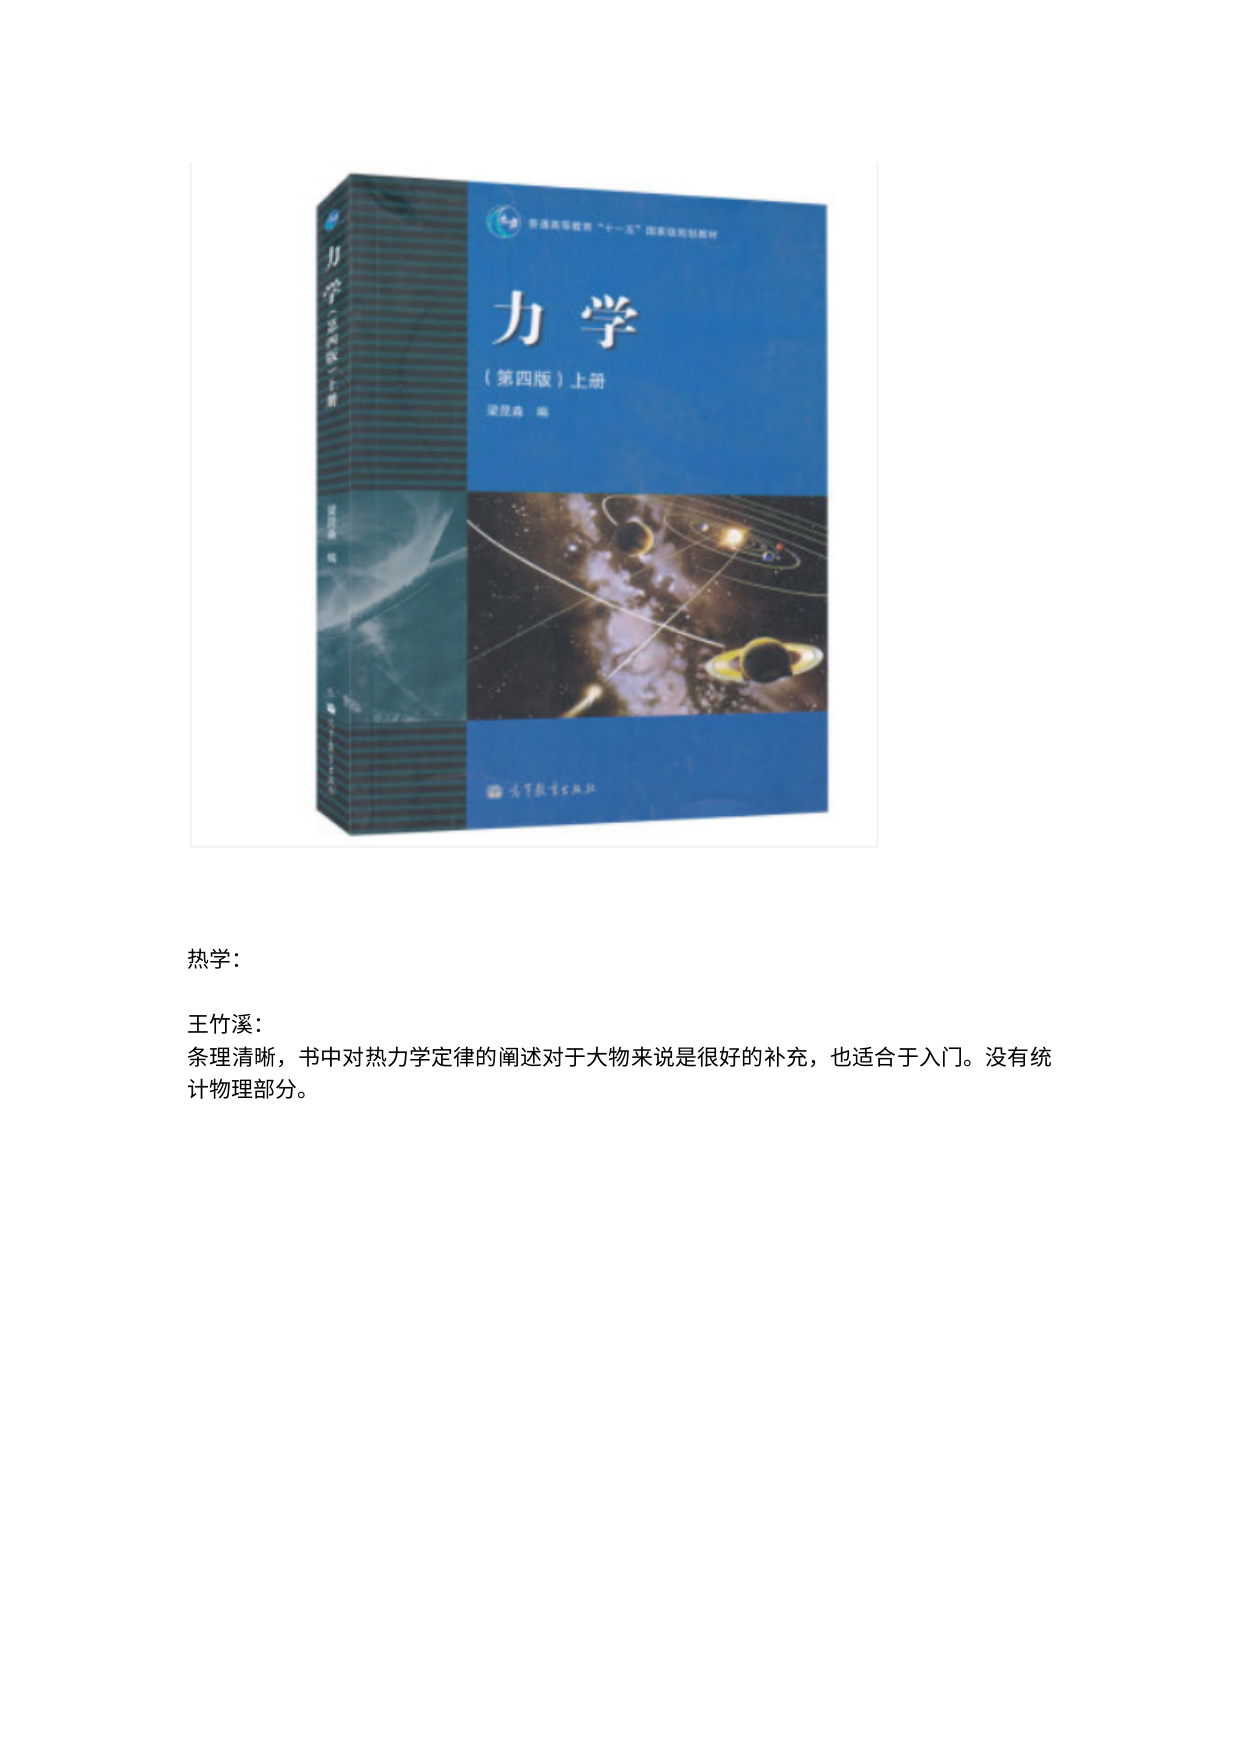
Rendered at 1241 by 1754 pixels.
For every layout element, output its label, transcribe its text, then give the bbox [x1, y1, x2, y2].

picture [187, 162, 880, 851]
text 王竹溪： [187, 1007, 1053, 1039]
text 热学： [187, 942, 1053, 974]
text 条理清晰，书中对热力学定律的阐述对于大物来说是很好的补充，也适合于入门。没有统计物理部分。 [187, 1039, 1053, 1104]
